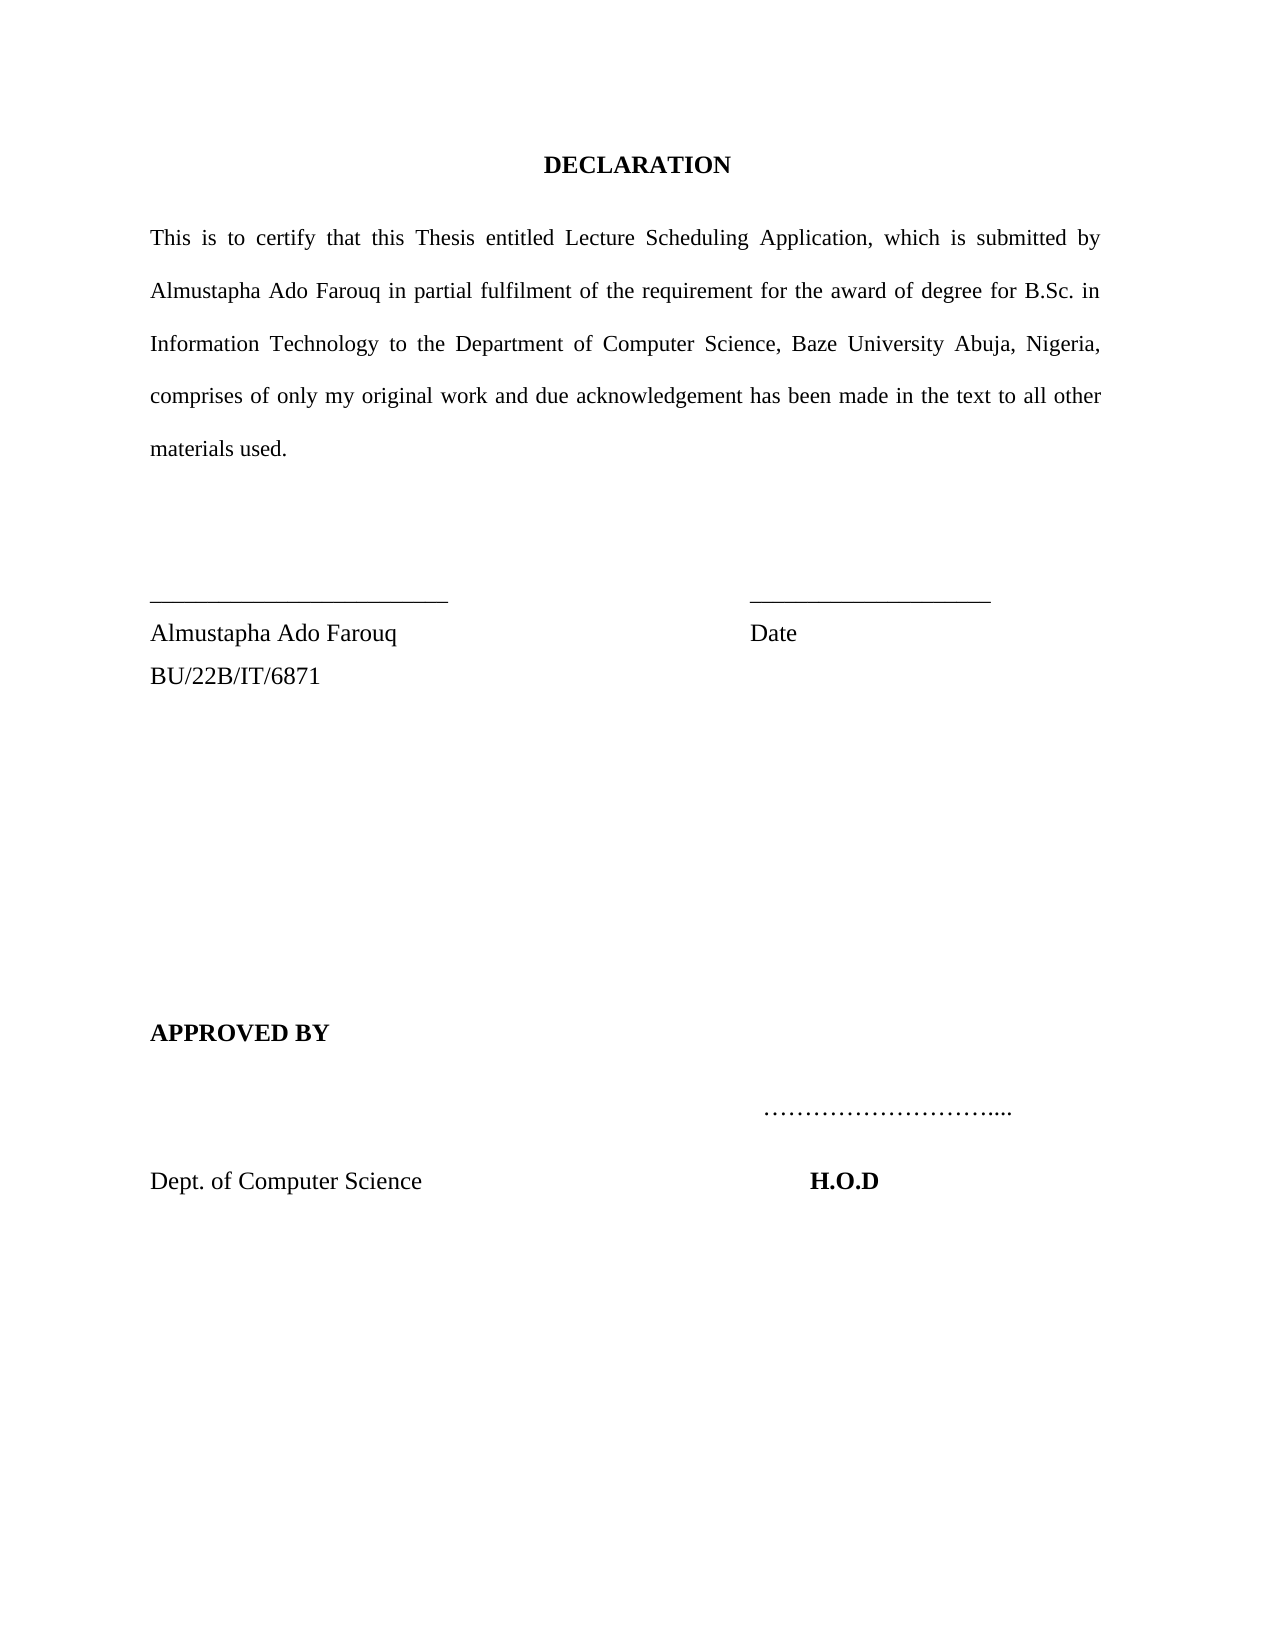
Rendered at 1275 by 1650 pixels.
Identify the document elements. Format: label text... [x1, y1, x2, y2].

text ……………………….... [150, 1092, 1125, 1121]
text Almustapha Ado Farouq Date [150, 618, 1125, 647]
text Dept. of Computer Science H.O.D [150, 1166, 1125, 1195]
text __________________________ _____________________ [150, 578, 1125, 605]
text BU/22B/IT/6871 [150, 661, 1125, 690]
text DECLARATION [150, 150, 1125, 179]
text This is to certify that this Thesis entitled Lecture Scheduling Application, which is submitted by Almustapha Ado Farouq in partial fulfilment of the requirement for the award of degree for B.Sc. in Information Technology to the Department of Computer Science, Baze University Abuja, Nigeria, comprises of only my original work and due acknowledgement has been made in the text to all other materials used. [150, 224, 1102, 461]
text APPROVED BY [150, 1018, 1125, 1046]
